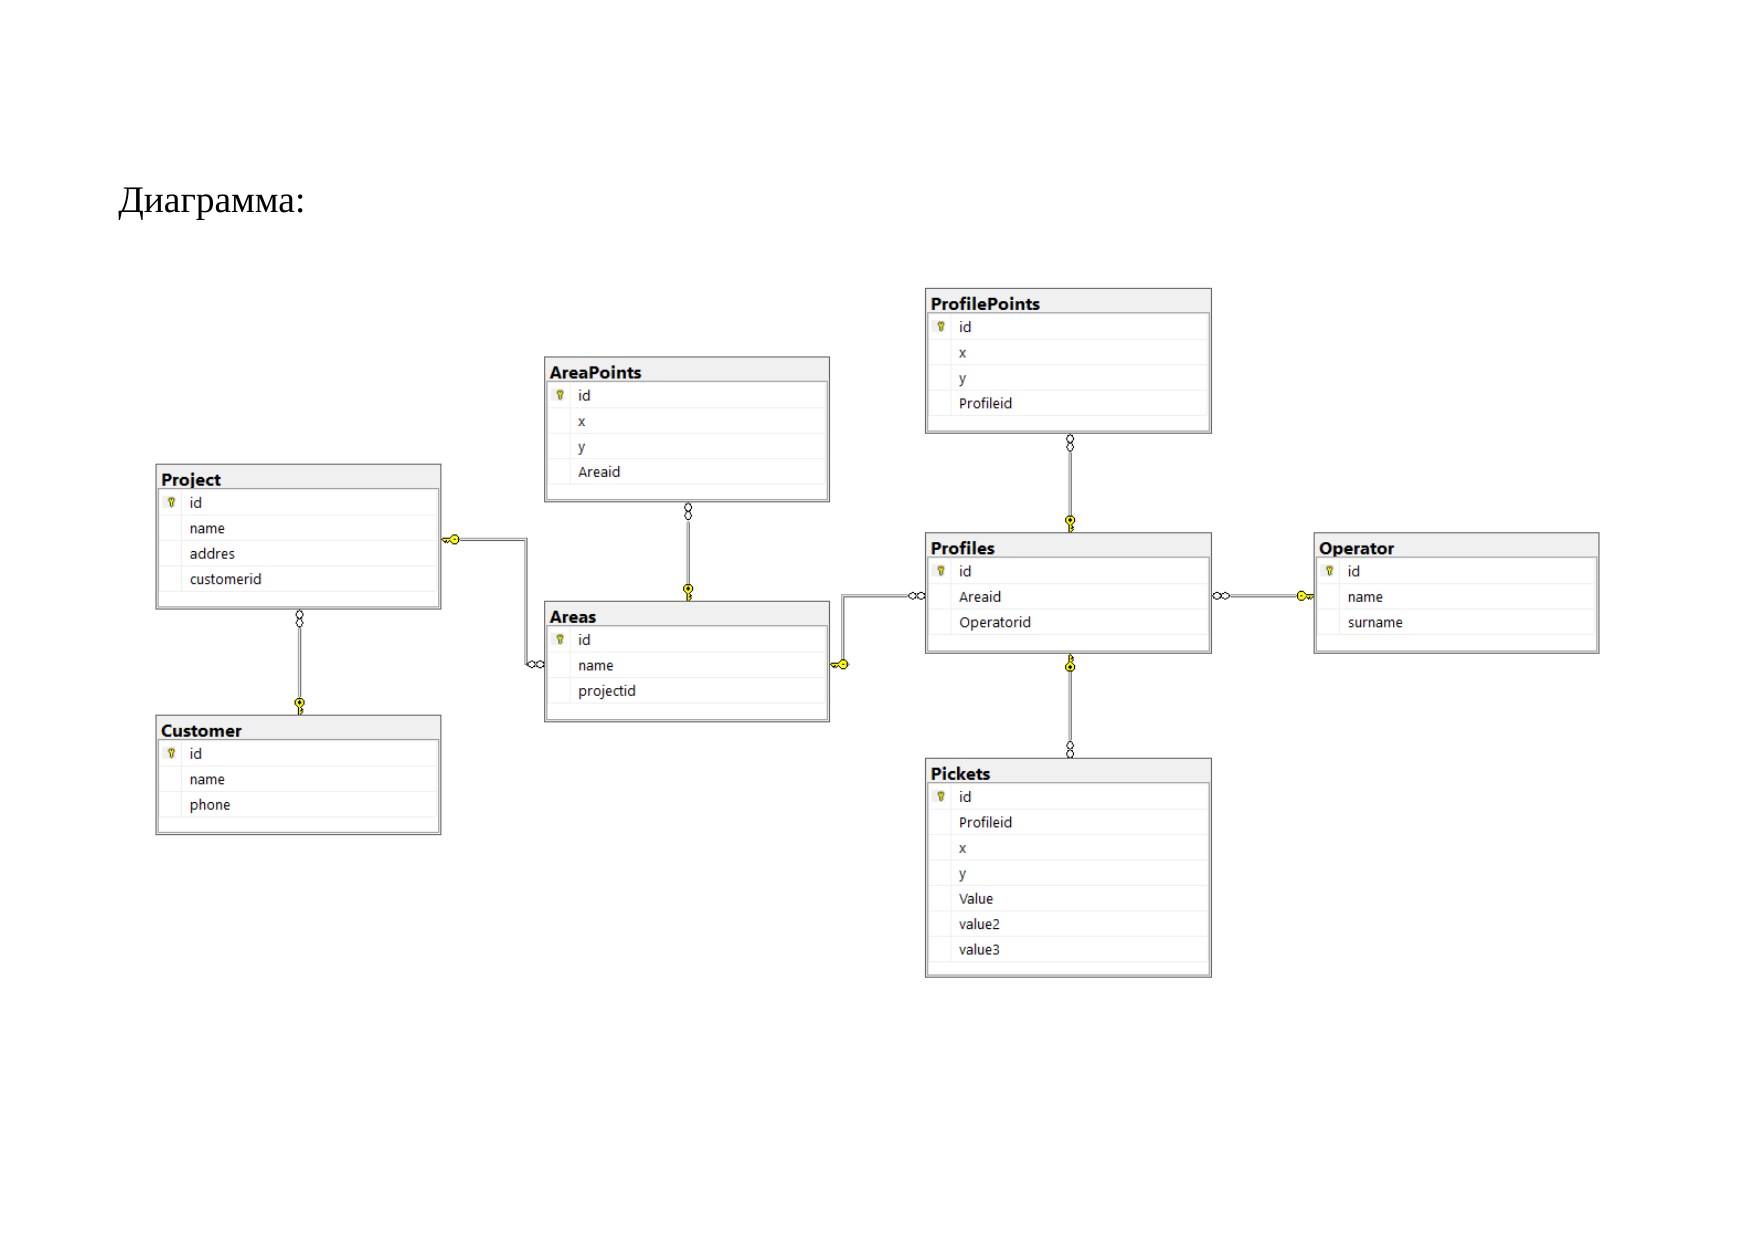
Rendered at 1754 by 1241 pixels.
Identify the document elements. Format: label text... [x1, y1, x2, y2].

picture [118, 247, 1636, 1011]
text Диаграмма: [118, 177, 1636, 220]
